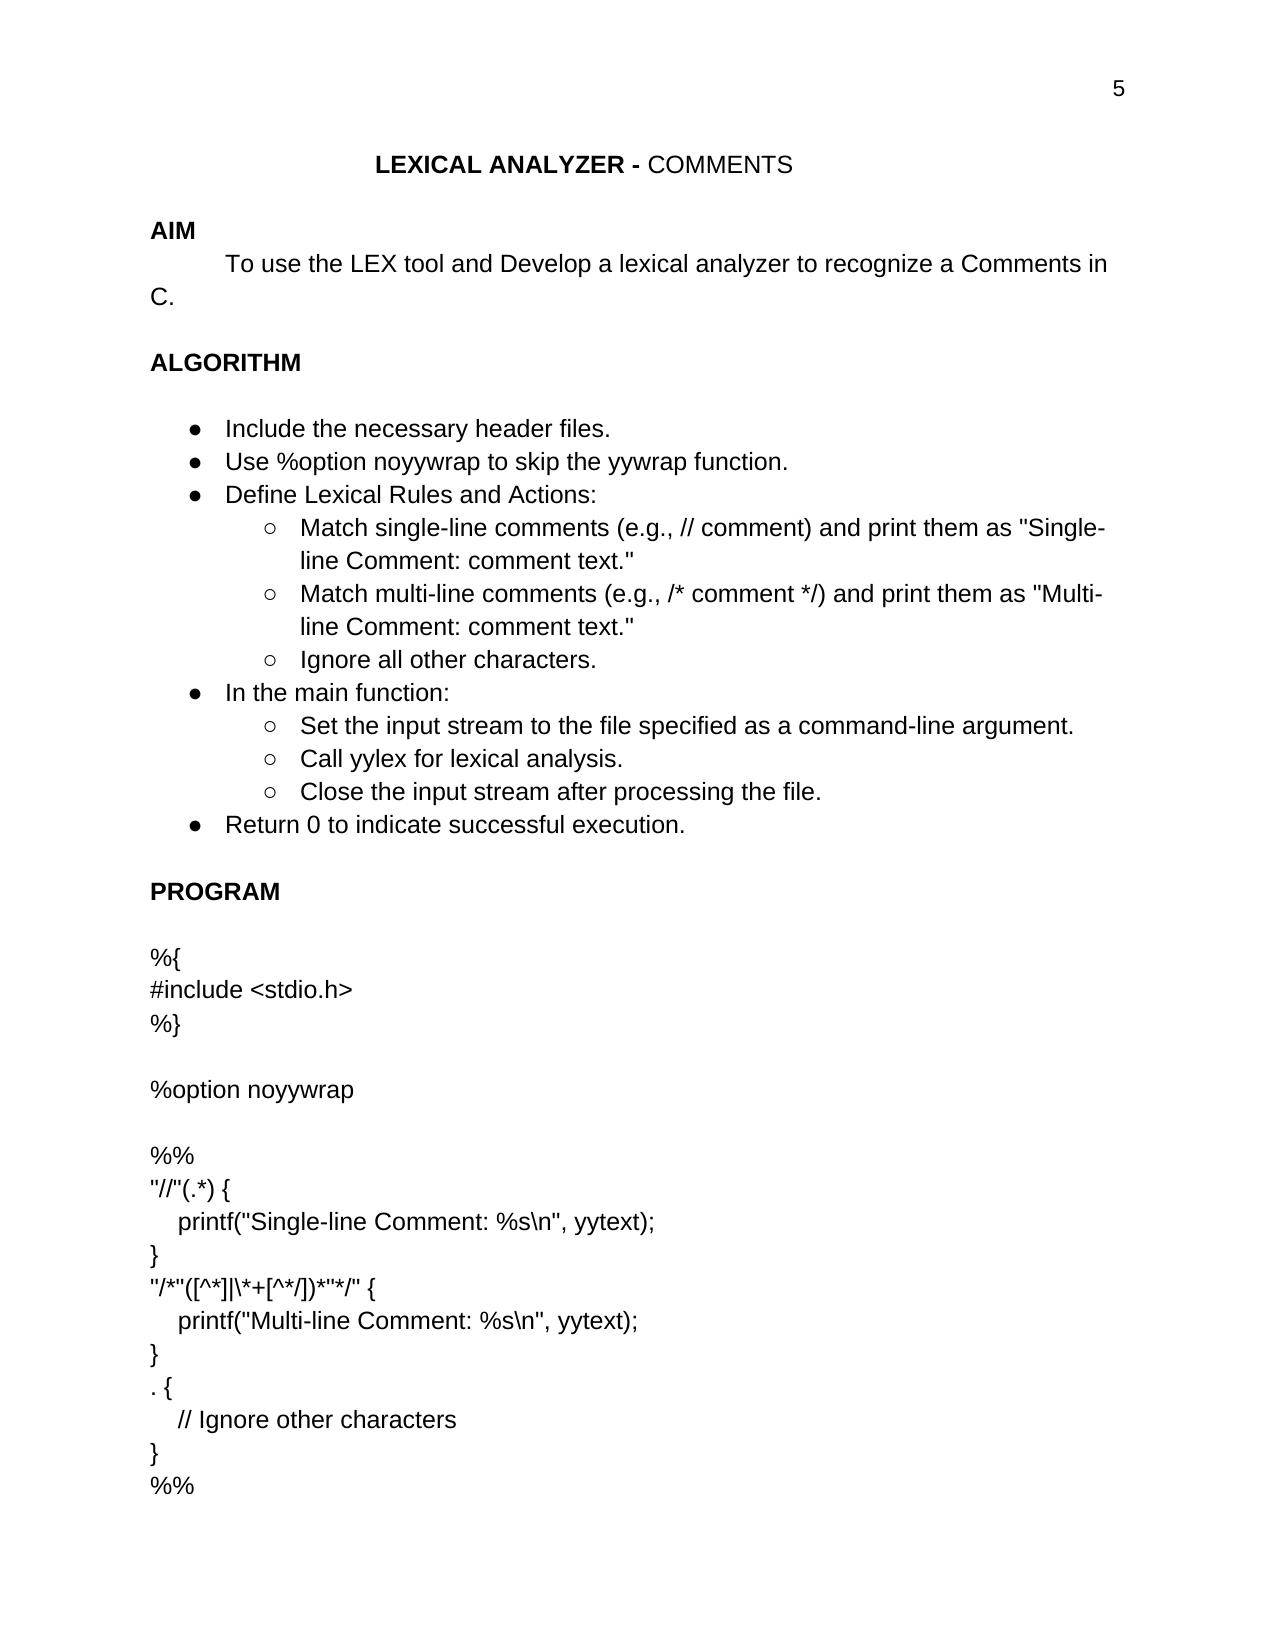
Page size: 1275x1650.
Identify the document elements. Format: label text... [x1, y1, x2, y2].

text %% [150, 1141, 1125, 1169]
list Include the necessary header files. [187, 414, 1125, 443]
list Define Lexical Rules and Actions: [187, 480, 1125, 509]
text To use the LEX tool and Develop a lexical analyzer to recognize a Comments in C. [150, 249, 1125, 311]
list Match single-line comments (e.g., // comment) and print them as "Single-line Comment: comment text." [262, 513, 1125, 575]
text printf("Multi-line Comment: %s\n", yytext); [150, 1306, 1125, 1334]
text LEXICAL ANALYZER - COMMENTS [300, 150, 1125, 179]
list Close the input stream after processing the file. [262, 777, 1125, 806]
text . { [150, 1372, 1125, 1401]
text ALGORITHM [150, 348, 1125, 377]
text } [150, 1339, 1125, 1367]
list Return 0 to indicate successful execution. [187, 810, 1125, 839]
text "//"(.*) { [150, 1174, 1125, 1202]
text %% [150, 1471, 1125, 1499]
text } [150, 1240, 1125, 1268]
text %} [150, 1008, 1125, 1037]
text PROGRAM [150, 876, 1125, 905]
text // Ignore other characters [150, 1405, 1125, 1433]
list Set the input stream to the file specified as a command-line argument. [262, 711, 1125, 740]
text } [150, 1438, 1125, 1467]
list Ignore all other characters. [262, 645, 1125, 674]
text printf("Single-line Comment: %s\n", yytext); [150, 1207, 1125, 1235]
list Match multi-line comments (e.g., /* comment */) and print them as "Multi-line Comment: comment text." [262, 579, 1125, 641]
list Call yylex for lexical analysis. [262, 744, 1125, 773]
text "/*"([^*]|\*+[^*/])*"*/" { [150, 1273, 1125, 1301]
text %option noyywrap [150, 1074, 1125, 1103]
text #include <stdio.h> [150, 976, 1125, 1004]
text AIM [150, 216, 1125, 245]
text %{ [150, 942, 1125, 971]
list In the main function: [187, 678, 1125, 707]
list Use %option noyywrap to skip the yywrap function. [187, 447, 1125, 476]
